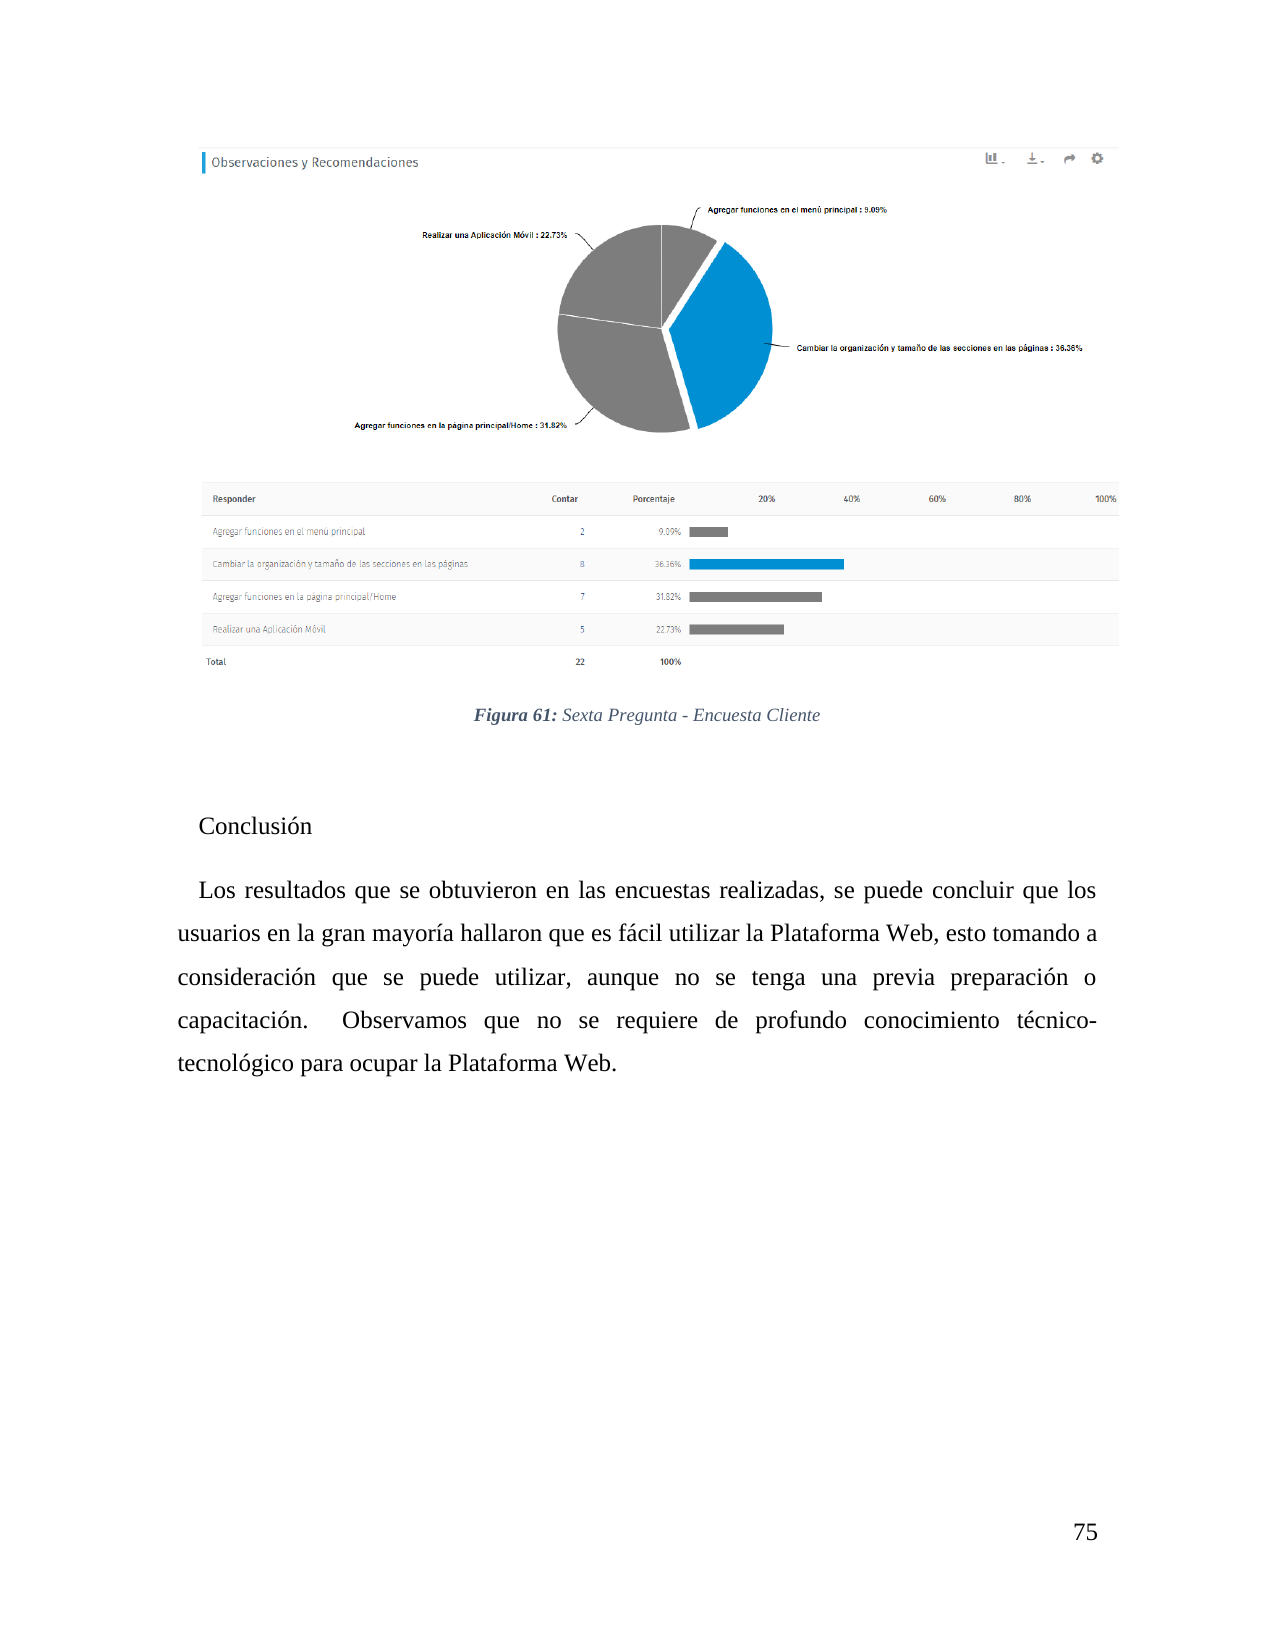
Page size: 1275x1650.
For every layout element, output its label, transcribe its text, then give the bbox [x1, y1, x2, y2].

picture [198, 147, 1119, 669]
text Conclusión [177, 811, 1098, 840]
text Figura 61: Sexta Pregunta - Encuesta Cliente [177, 704, 1098, 726]
text Los resultados que se obtuvieron en las encuestas realizadas, se puede concluir que los usuarios en la gran mayoría hallaron que es fácil utilizar la Plataforma Web, esto tomando a consideración que se puede utilizar, aunque no se tenga una previa preparación o capacitación. Observamos que no se requiere de profundo conocimiento técnico-tecnológico para ocupar la Plataforma Web. [177, 875, 1098, 1077]
